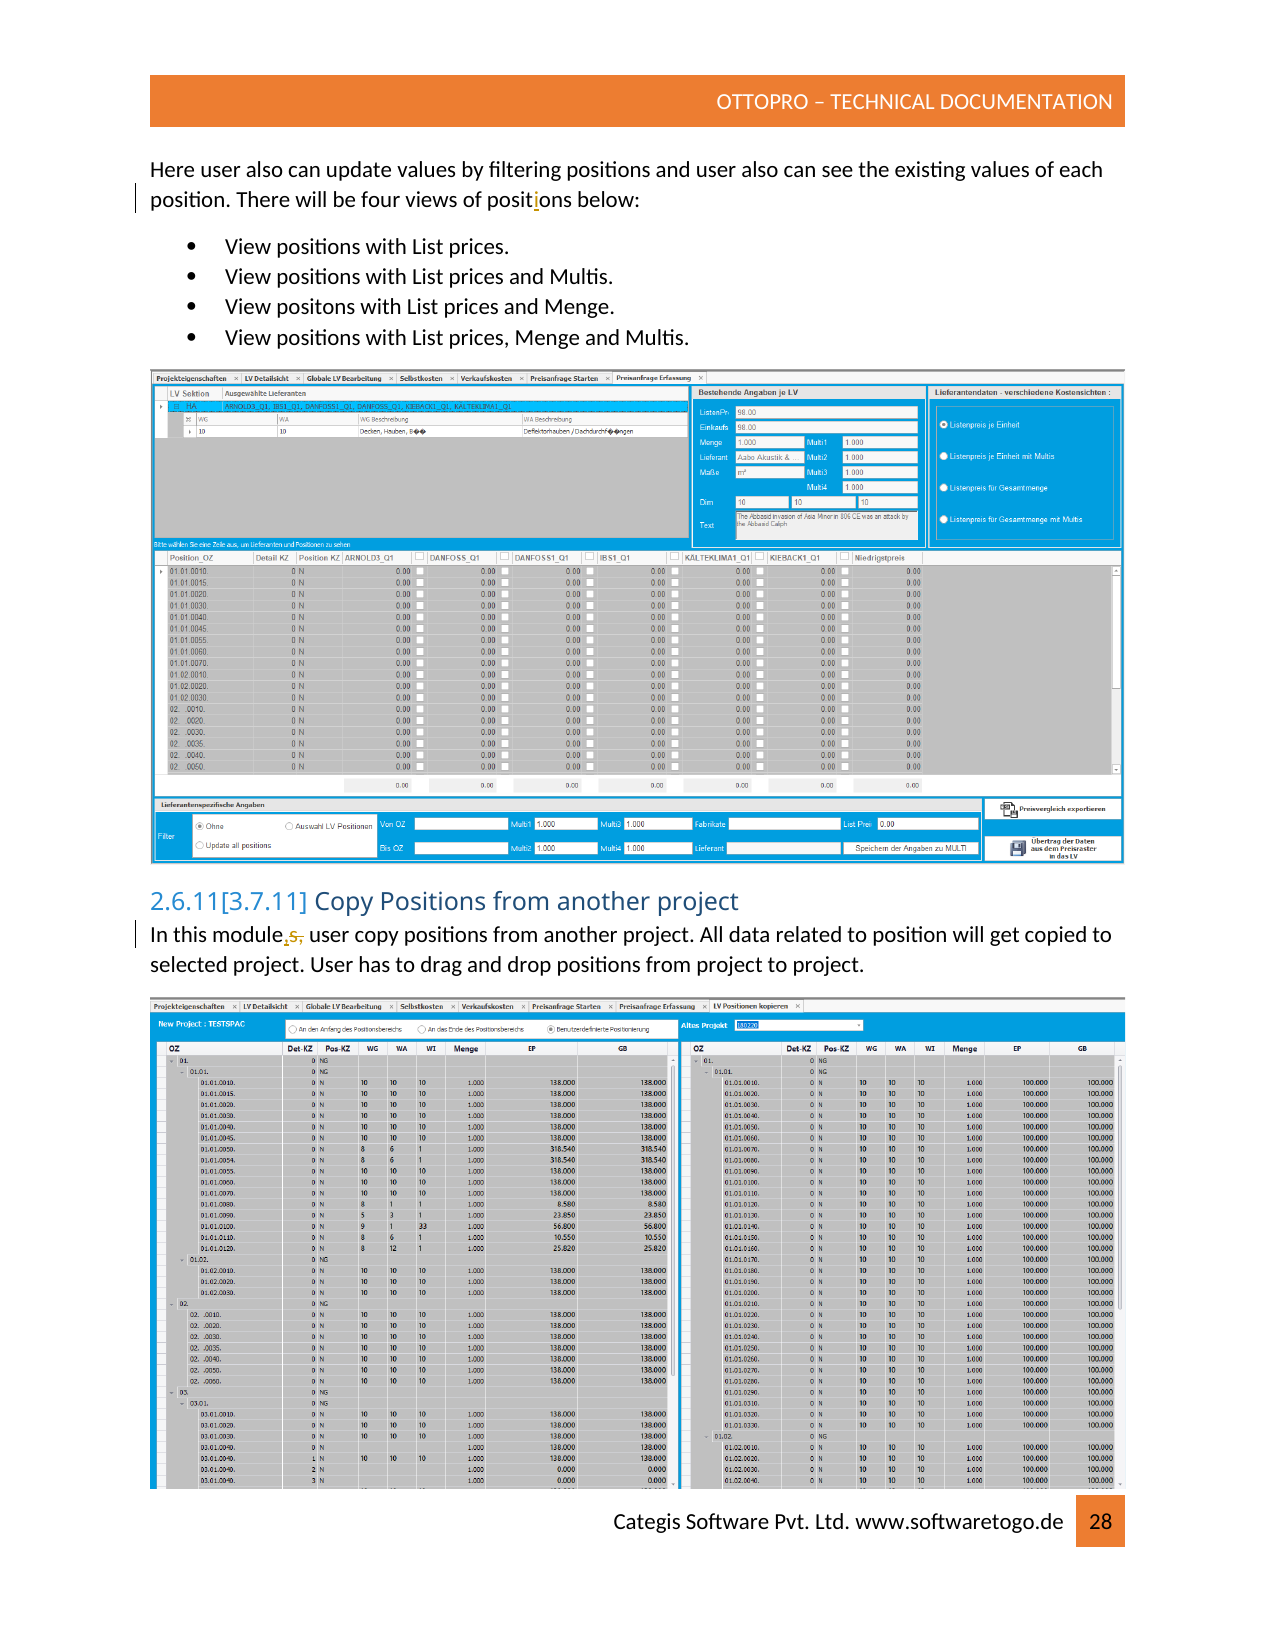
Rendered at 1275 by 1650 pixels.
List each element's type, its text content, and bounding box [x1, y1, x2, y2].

text In this module user copy positions from another project. All data related to position will get copied to selected project. User has to drag and drop positions from project to project. [150, 920, 1125, 978]
text Here user also can update values by filtering positions and user also can see the existing values of each position. There will be four views of positons below: [150, 155, 1125, 213]
list View positions with List prices. [187, 232, 1125, 260]
picture [150, 369, 1125, 865]
picture [157, 1042, 678, 1489]
list View positions with List prices and Multis. [187, 262, 1125, 290]
picture [735, 1020, 863, 1030]
list View positons with List prices and Menge. [187, 292, 1125, 321]
picture [286, 1020, 678, 1038]
picture [682, 1042, 1125, 1489]
list View positions with List prices, Menge and Multis. [187, 323, 1125, 351]
subtitle Copy Positions from another project [150, 883, 1125, 917]
picture [150, 997, 1125, 1012]
